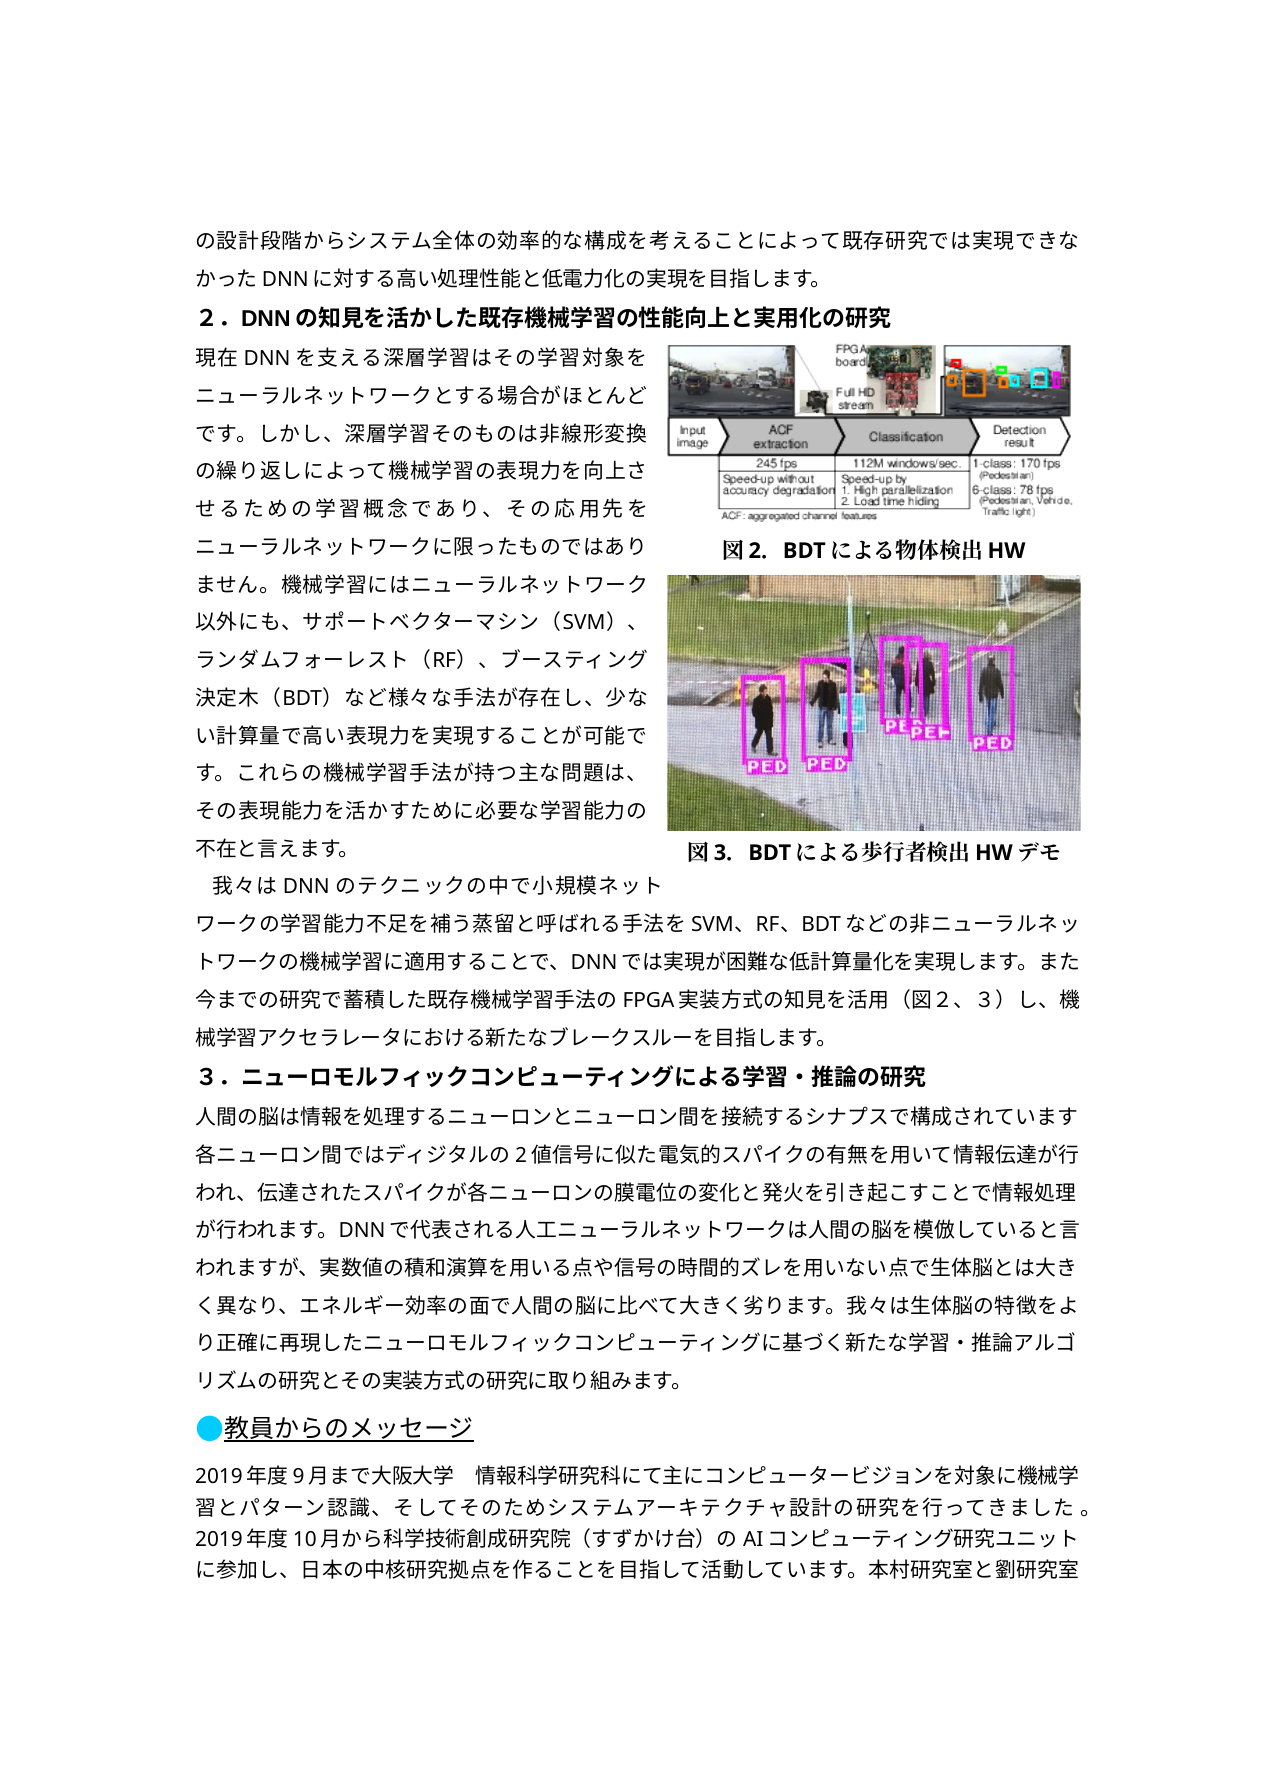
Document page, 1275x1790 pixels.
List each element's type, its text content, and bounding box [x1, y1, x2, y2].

text ２．DNNの知見を活かした既存機械学習の性能向上と実用化の研究 [195, 300, 1080, 333]
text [195, 224, 1080, 292]
text 我々はDNNのテクニックの中で小規模ネットワークの学習能力不足を補う蒸留と呼ばれる手法をSVM、RF、BDTなどの非ニューラルネットワークの機械学習に適用することで、DNNでは実現が困難な低計算量化を実現します。また今までの研究で蓄積した既存機械学習手法のFPGA実装方式の知見を活用（図２、３）し、機械学習アクセラレータにおける新たなブレークスルーを目指します。 [195, 870, 1080, 1051]
text ３．ニューロモルフィックコンピューティングによる学習・推論の研究 [195, 1059, 1080, 1092]
text 人間の脳は情報を処理するニューロンとニューロン間を接続するシナプスで構成されています。各ニューロン間ではディジタルの2値信号に似た電気的スパイクの有無を用いて情報伝達が行われ、伝達されたスパイクが各ニューロンの膜電位の変化と発火を引き起こすことで情報処理が行われます。DNNで代表される人工ニューラルネットワークは人間の脳を模倣していると言われますが、実数値の積和演算を用いる点や信号の時間的ズレを用いない点で生体脳とは大きく異なり、エネルギー効率の面で人間の脳に比べて大きく劣ります。我々は生体脳の特徴をより正確に再現したニューロモルフィックコンピューティングに基づく新たな学習・推論アルゴリズムの研究とその実装方式の研究に取り組みます。 [195, 1100, 1080, 1394]
text ●教員からのメッセージ [195, 1402, 1080, 1447]
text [195, 1459, 1080, 1584]
picture [667, 575, 1081, 831]
picture [666, 341, 1081, 525]
